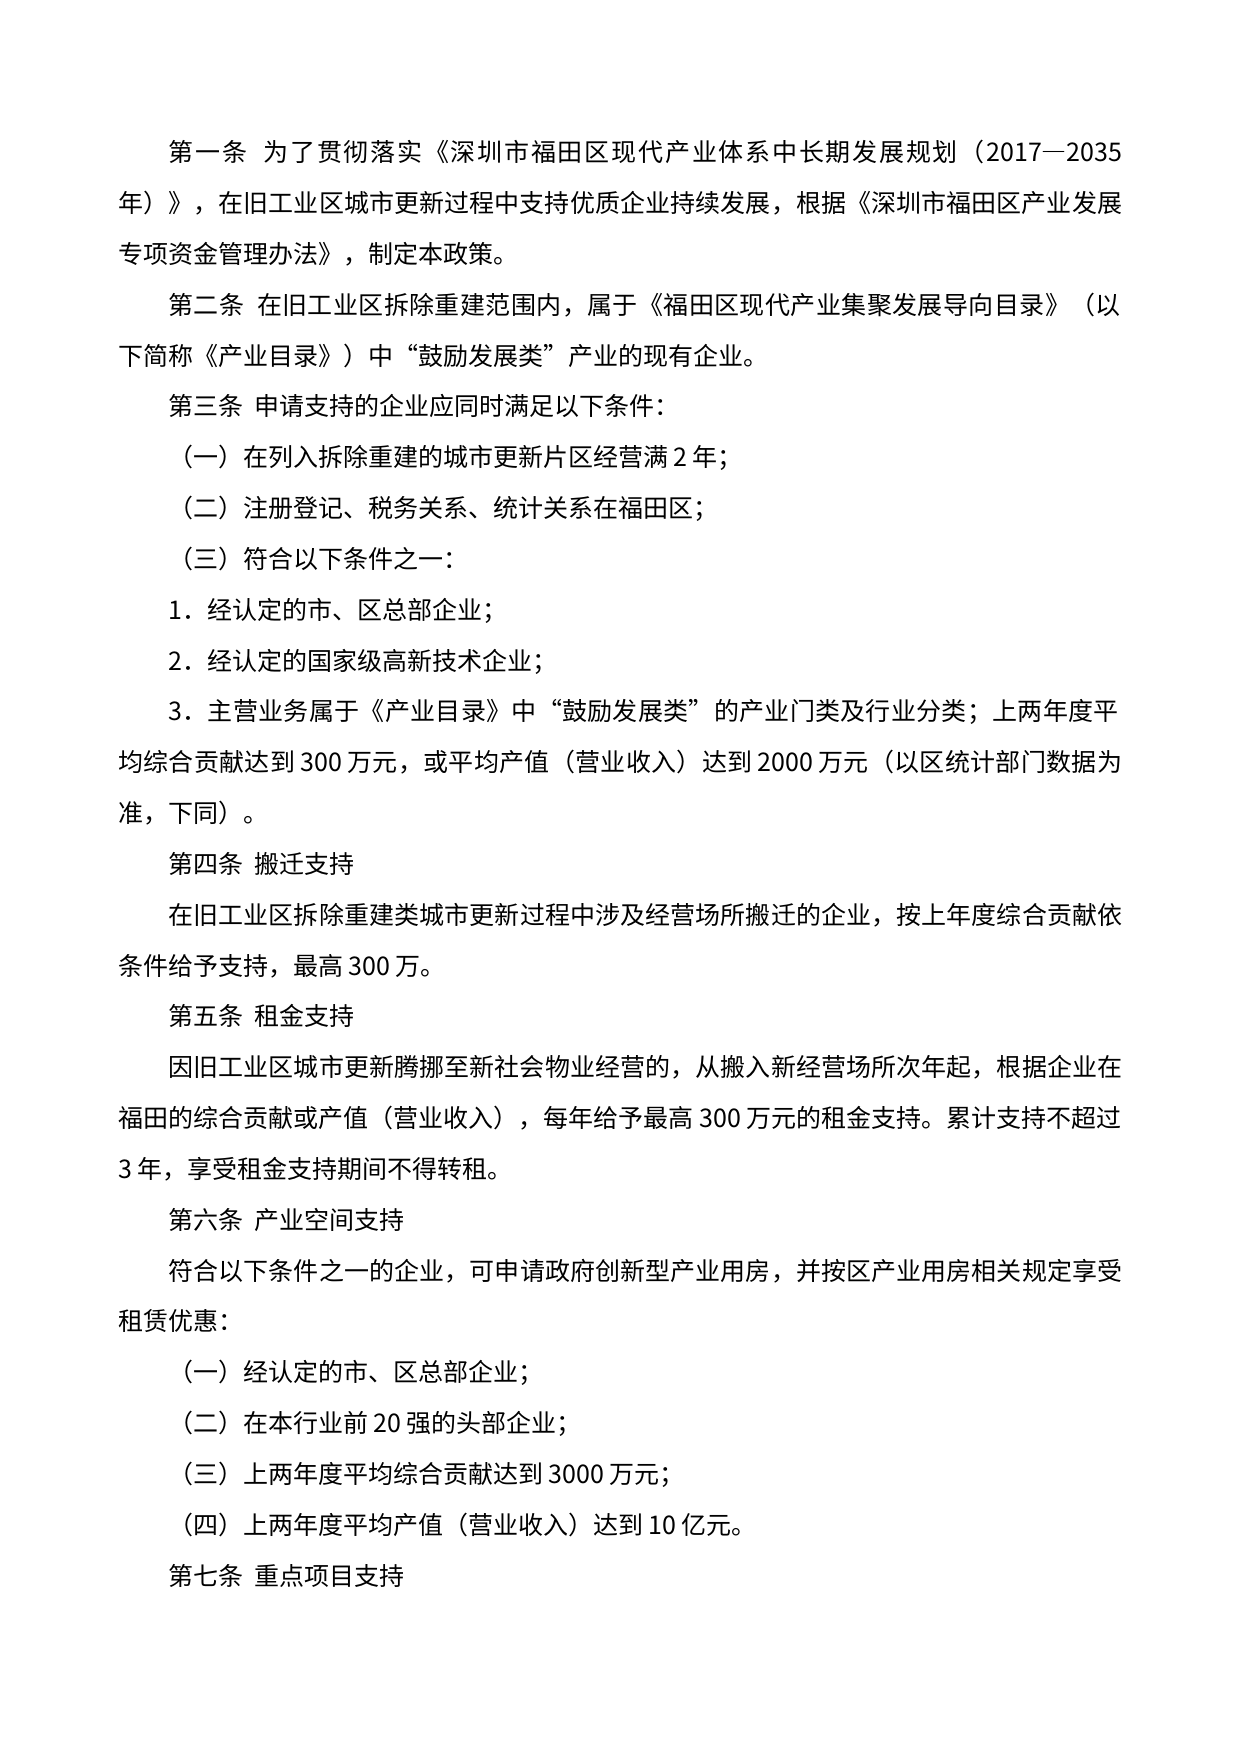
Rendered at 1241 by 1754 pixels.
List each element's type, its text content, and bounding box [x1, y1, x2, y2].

text 符合以下条件之一的企业，可申请政府创新型产业用房，并按区产业用房相关规定享受租赁优惠： [118, 1236, 1122, 1338]
text 3．主营业务属于《产业目录》中“鼓励发展类”的产业门类及行业分类；上两年度平均综合贡献达到300万元，或平均产值（营业收入）达到2000万元（以区统计部门数据为准，下同）。 [118, 677, 1122, 830]
text （三）上两年度平均综合贡献达到3000万元； [118, 1440, 1122, 1491]
text （二）注册登记、税务关系、统计关系在福田区； [118, 474, 1122, 525]
text （二）在本行业前20强的头部企业； [118, 1389, 1122, 1440]
text 1．经认定的市、区总部企业； [118, 576, 1122, 626]
text 因旧工业区城市更新腾挪至新社会物业经营的，从搬入新经营场所次年起，根据企业在福田的综合贡献或产值（营业收入），每年给予最高300万元的租金支持。累计支持不超过3年，享受租金支持期间不得转租。 [118, 1033, 1122, 1186]
text 在旧工业区拆除重建类城市更新过程中涉及经营场所搬迁的企业，按上年度综合贡献依条件给予支持，最高300万。 [118, 881, 1122, 982]
text （一）在列入拆除重建的城市更新片区经营满2年； [118, 423, 1122, 474]
text 第五条 租金支持 [118, 982, 1122, 1033]
text 第一条 为了贯彻落实《深圳市福田区现代产业体系中长期发展规划（2017—2035年）》，在旧工业区城市更新过程中支持优质企业持续发展，根据《深圳市福田区产业发展专项资金管理办法》，制定本政策。 [118, 118, 1122, 271]
text （一）经认定的市、区总部企业； [118, 1338, 1122, 1389]
text 第二条 在旧工业区拆除重建范围内，属于《福田区现代产业集聚发展导向目录》（以下简称《产业目录》）中“鼓励发展类”产业的现有企业。 [118, 271, 1122, 372]
text （三）符合以下条件之一： [118, 525, 1122, 576]
text 第六条 产业空间支持 [118, 1186, 1122, 1236]
text 第四条 搬迁支持 [118, 830, 1122, 881]
text （四）上两年度平均产值（营业收入）达到10亿元。 [118, 1491, 1122, 1541]
text 2．经认定的国家级高新技术企业； [118, 626, 1122, 677]
text 第七条 重点项目支持 [118, 1541, 1122, 1592]
text 第三条 申请支持的企业应同时满足以下条件： [118, 372, 1122, 423]
